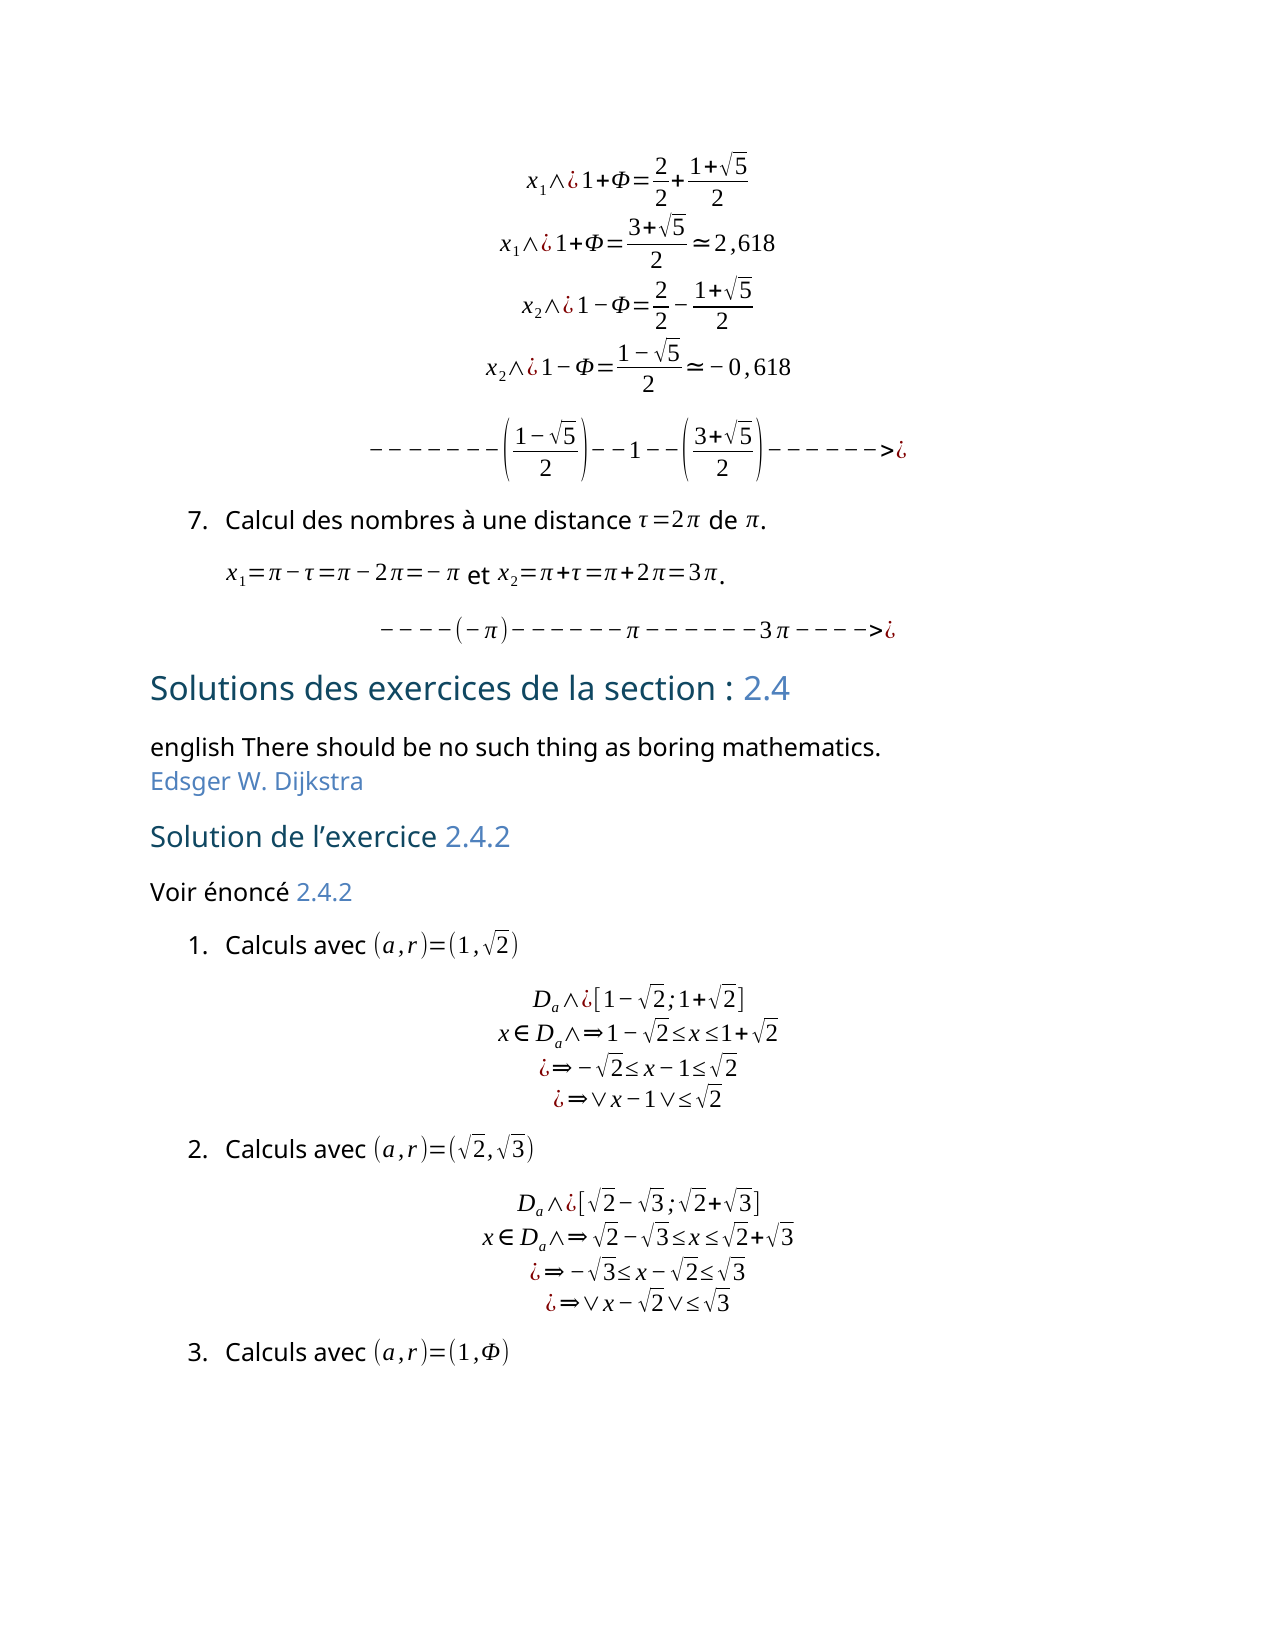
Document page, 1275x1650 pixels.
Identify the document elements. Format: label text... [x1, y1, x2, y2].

text Voir énoncé 2.4.2 [150, 875, 1125, 909]
list et . [187, 557, 1125, 592]
list Calculs avec [187, 1335, 1125, 1369]
list Calcul des nombres à une distance de . [187, 503, 1125, 537]
list Calculs avec [187, 1131, 1125, 1165]
list Calculs avec [187, 927, 1125, 962]
text english There should be no such thing as boring mathematics. Edsger W. Dijkstra [150, 729, 1125, 797]
subtitle Solution de l’exercice 2.4.2 [150, 816, 1125, 856]
subtitle Solutions des exercices de la section : 2.4 [150, 665, 1125, 711]
